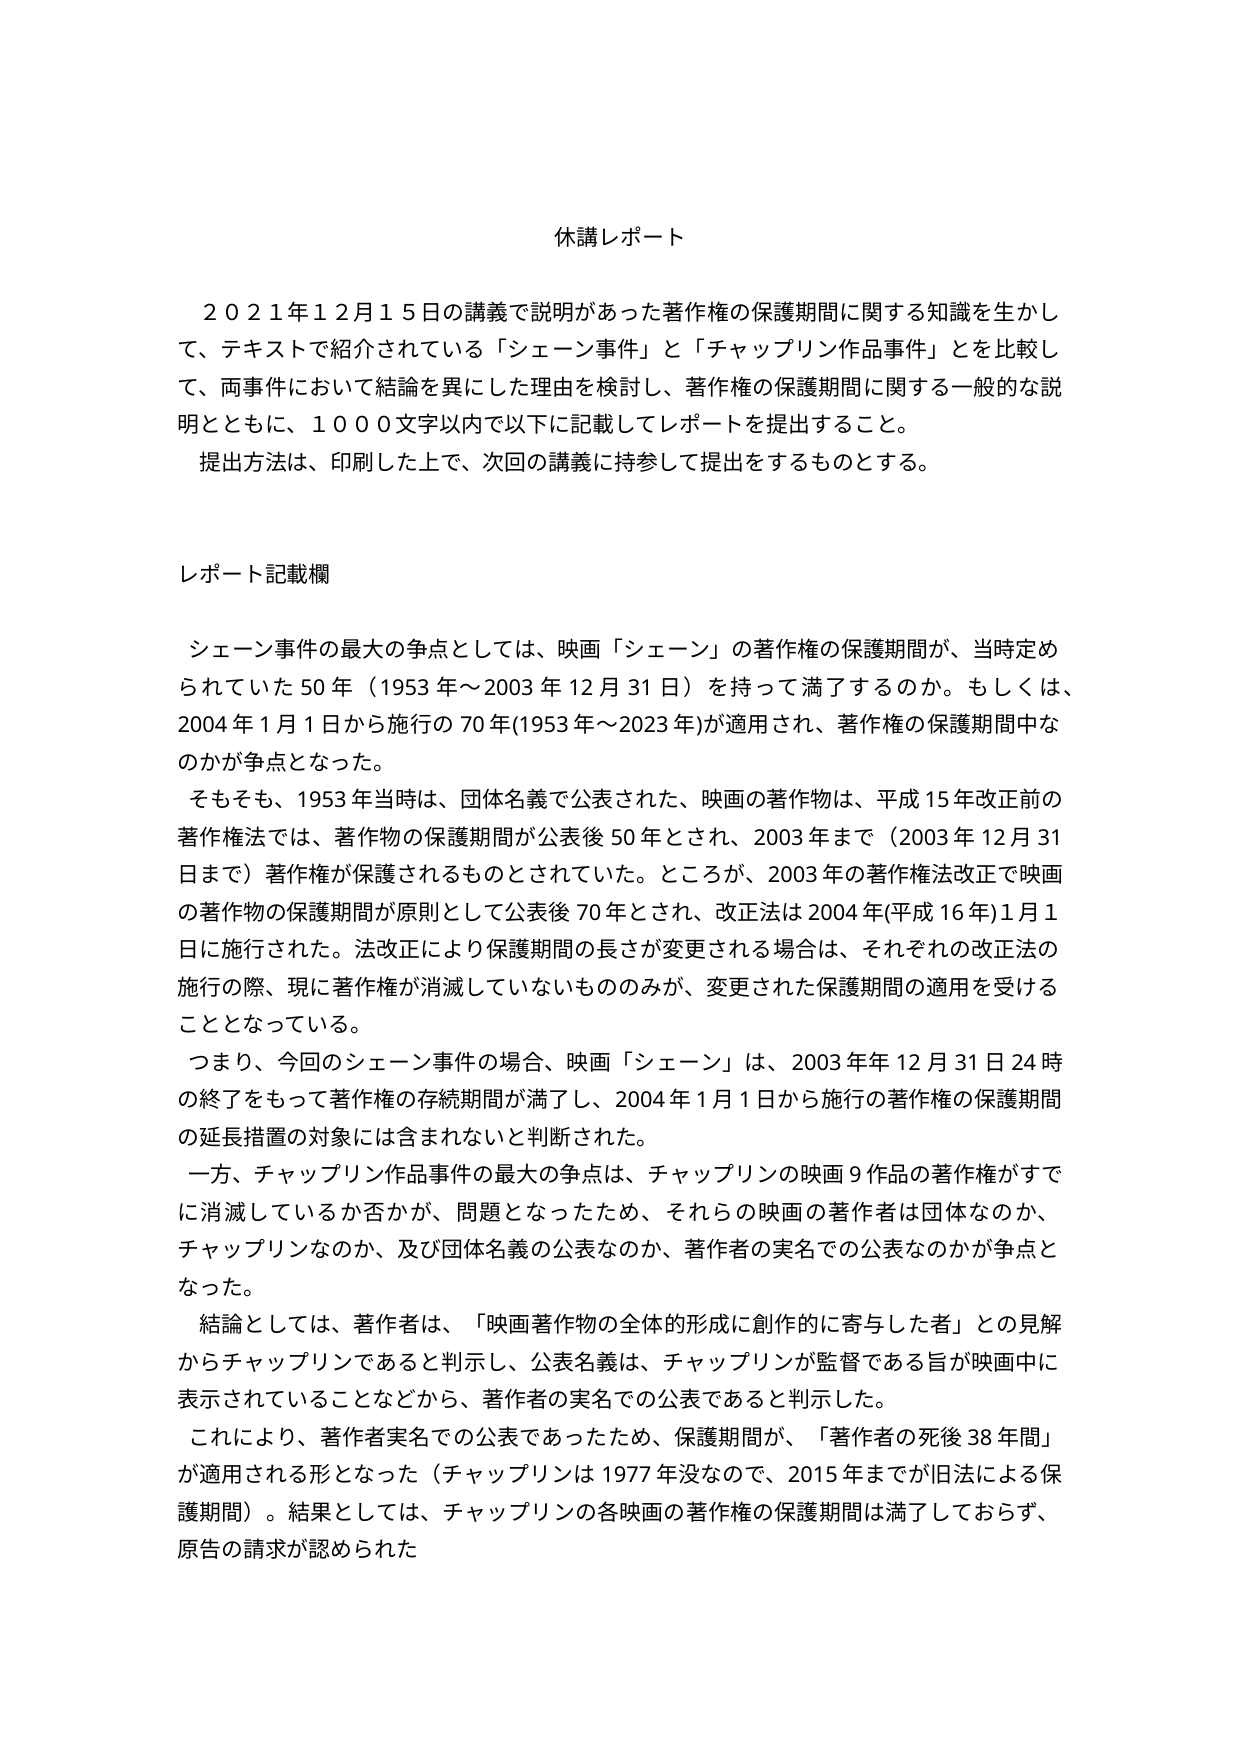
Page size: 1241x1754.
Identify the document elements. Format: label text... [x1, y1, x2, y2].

text そもそも、1953年当時は、団体名義で公表された、映画の著作物は、平成15年改正前の著作権法では、著作物の保護期間が公表後50年とされ、2003年まで（2003年12月31日まで）著作権が保護されるものとされていた。ところが、2003年の著作権法改正で映画の著作物の保護期間が原則として公表後70年とされ、改正法は2004年(平成16年)１月１日に施行された。法改正により保護期間の長さが変更される場合は、それぞれの改正法の施行の際、現に著作権が消滅していないもののみが、変更された保護期間の適用を受けることとなっている。 [177, 779, 1063, 1042]
text 一方、チャップリン作品事件の最大の争点は、チャップリンの映画9作品の著作権がすでに消滅しているか否かが、問題となったため、それらの映画の著作者は団体なのか、チャップリンなのか、及び団体名義の公表なのか、著作者の実名での公表なのかが争点となった。 [177, 1154, 1063, 1304]
text シェーン事件の最大の争点としては、映画「シェーン」の著作権の保護期間が、当時定められていた50年（1953年〜2003年12月31日）を持って満了するのか。もしくは、2004年1月1日から施行の70年(1953年〜2023年)が適用され、著作権の保護期間中なのかが争点となった。 [177, 629, 1063, 779]
text これにより、著作者実名での公表であったため、保護期間が、「著作者の死後38年間」が適用される形となった（チャップリンは1977年没なので、2015年までが旧法による保護期間）。結果としては、チャップリンの各映画の著作権の保護期間は満了しておらず、原告の請求が認められた [177, 1417, 1063, 1567]
text 休講レポート [177, 217, 1063, 254]
text ２０２１年１２月１５日の講義で説明があった著作権の保護期間に関する知識を生かして、テキストで紹介されている「シェーン事件」と「チャップリン作品事件」とを比較して、両事件において結論を異にした理由を検討し、著作権の保護期間に関する一般的な説明とともに、１０００文字以内で以下に記載してレポートを提出すること。 [177, 292, 1063, 442]
text 提出方法は、印刷した上で、次回の講義に持参して提出をするものとする。 [177, 442, 1063, 479]
text 結論としては、著作者は、「映画著作物の全体的形成に創作的に寄与した者」との見解からチャップリンであると判示し、公表名義は、チャップリンが監督である旨が映画中に表示されていることなどから、著作者の実名での公表であると判示した。 [177, 1304, 1063, 1417]
text つまり、今回のシェーン事件の場合、映画「シェーン」は、2003年年12 月31日24時の終了をもって著作権の存続期間が満了し、2004年1月1日から施行の著作権の保護期間の延長措置の対象には含まれないと判断された。 [177, 1042, 1063, 1154]
text レポート記載欄 [177, 554, 1063, 592]
